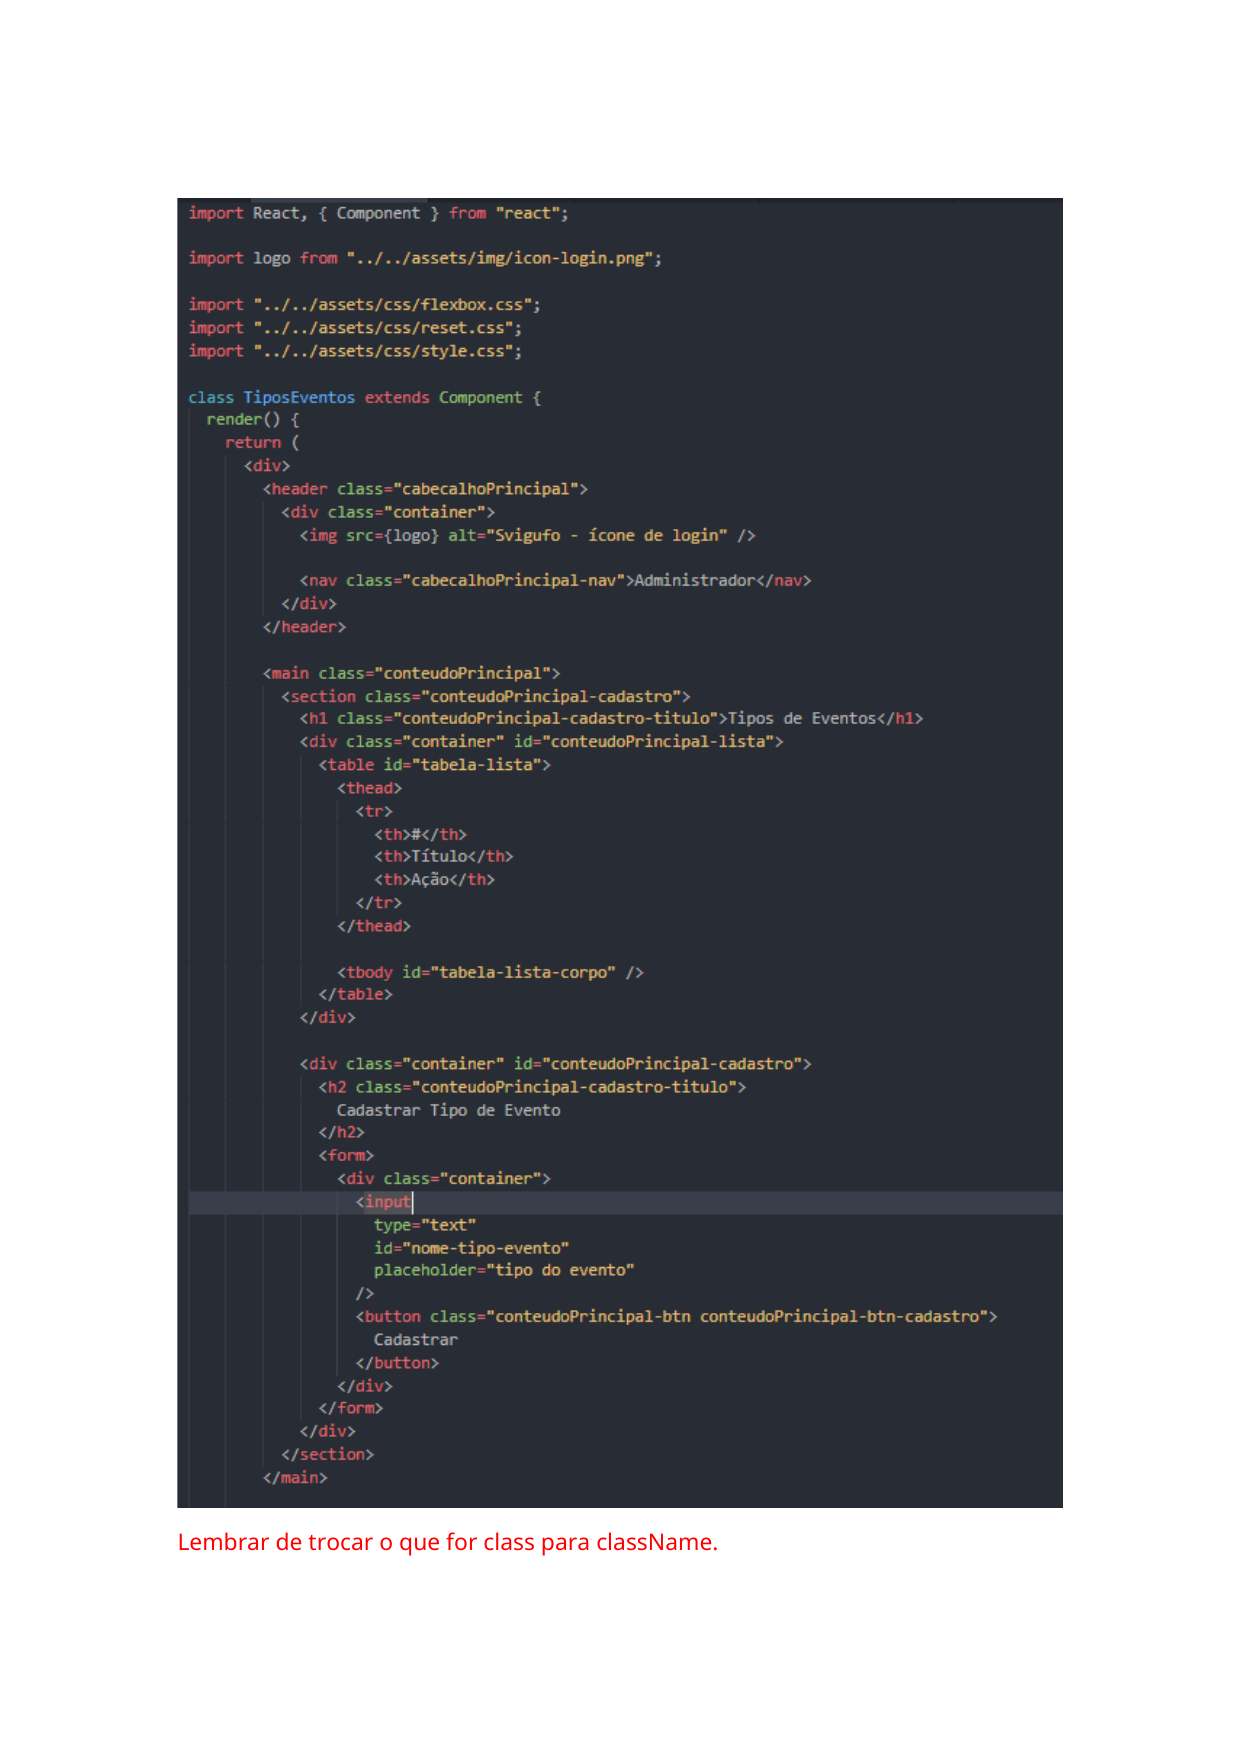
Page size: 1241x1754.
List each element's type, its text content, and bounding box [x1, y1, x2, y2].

picture [177, 198, 1063, 1508]
text Lembrar de trocar o que for class para className. [177, 1526, 1063, 1557]
